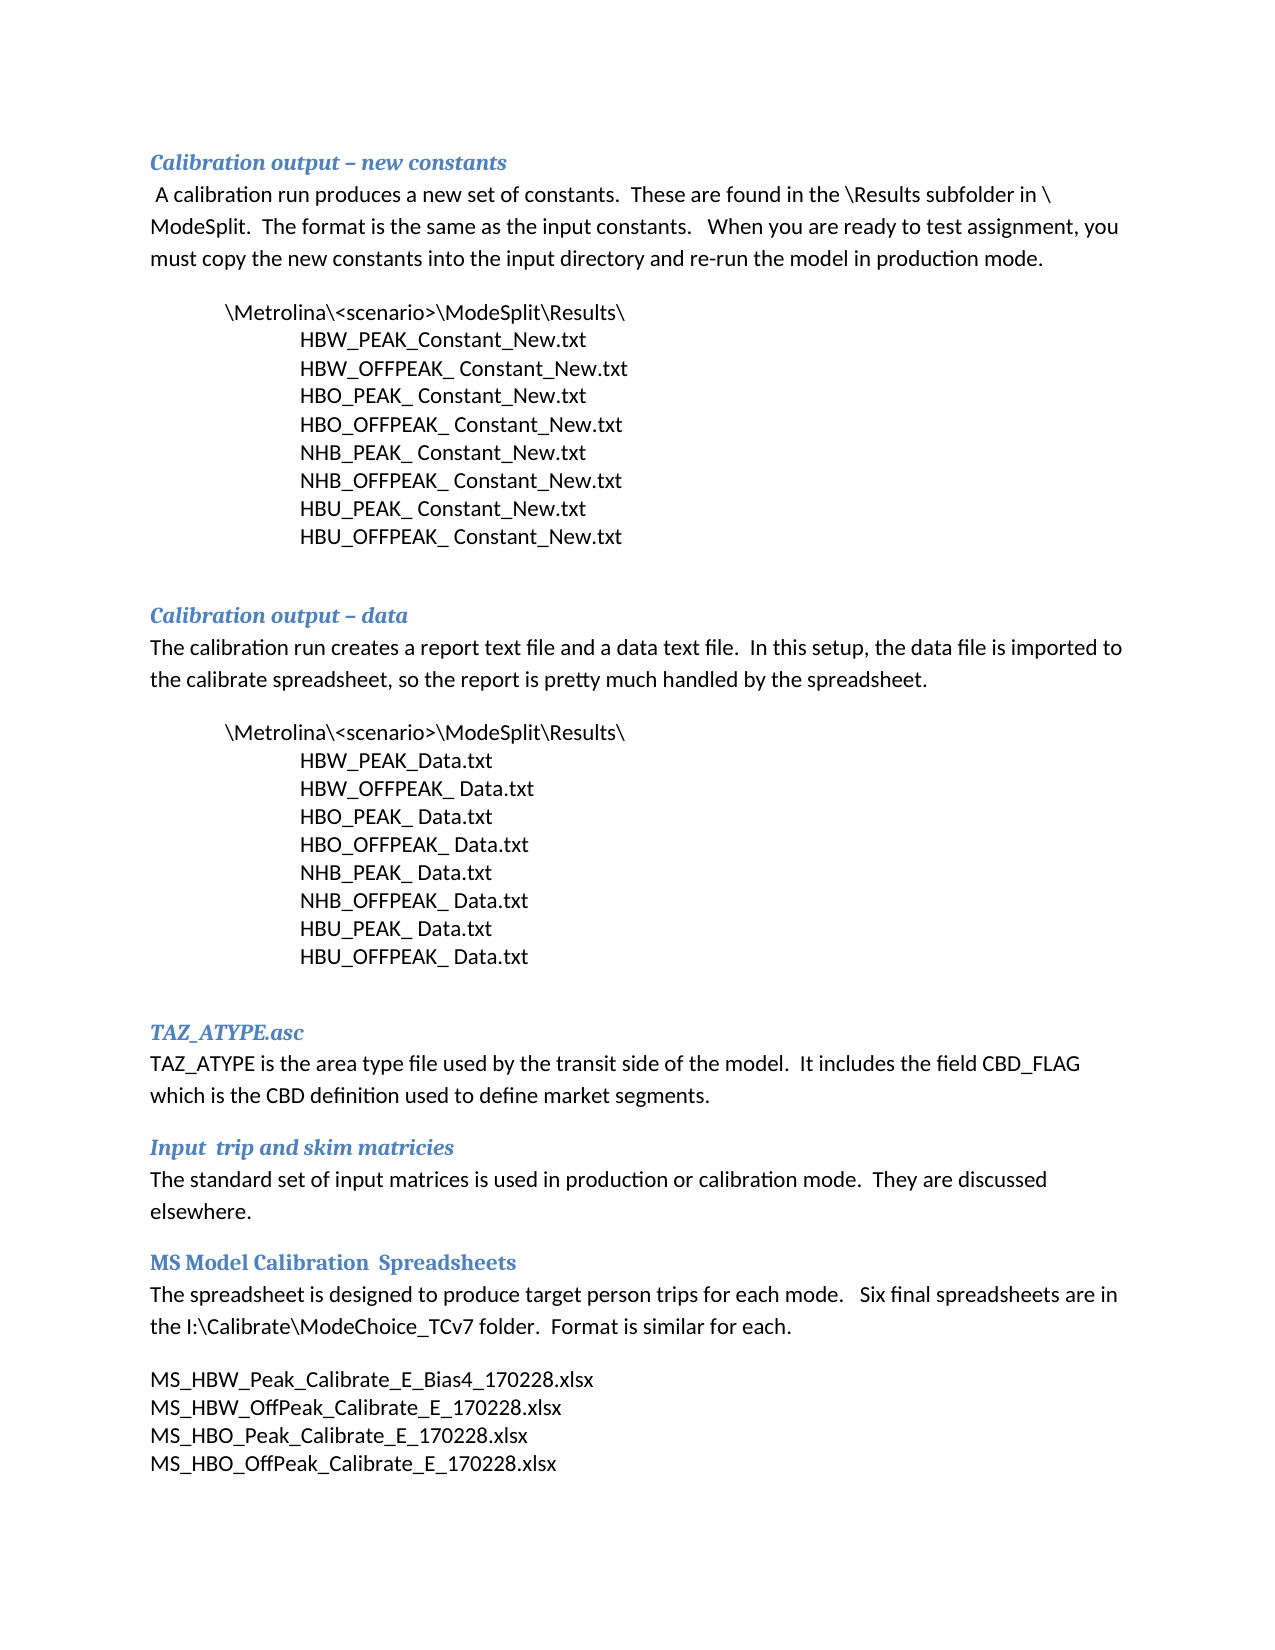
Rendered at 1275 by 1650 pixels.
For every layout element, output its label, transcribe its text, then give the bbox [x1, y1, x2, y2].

text HBU_PEAK_ Constant_New.txt [150, 494, 1125, 522]
text A calibration run produces a new set of constants. These are found in the \Results subfolder in \ModeSplit. The format is the same as the input constants. When you are ready to test assignment, you must copy the new constants into the input directory and re-run the model in production mode. [150, 180, 1125, 273]
subtitle Input trip and skim matricies [150, 1135, 1125, 1161]
text The calibration run creates a report text file and a data text file. In this setup, the data file is imported to the calibrate spreadsheet, so the report is pretty much handled by the spreadsheet. [150, 633, 1125, 693]
text HBU_PEAK_ Data.txt [150, 914, 1125, 942]
text MS_HBO_OffPeak_Calibrate_E_170228.xlsx [150, 1449, 1125, 1478]
text NHB_OFFPEAK_ Data.txt [150, 886, 1125, 914]
text HBO_PEAK_ Constant_New.txt [150, 382, 1125, 410]
text \Metrolina\<scenario>\ModeSplit\Results\ [150, 298, 1125, 326]
text HBU_OFFPEAK_ Constant_New.txt [150, 522, 1125, 550]
text HBO_OFFPEAK_ Constant_New.txt [150, 410, 1125, 438]
text HBO_PEAK_ Data.txt [150, 802, 1125, 830]
text \Metrolina\<scenario>\ModeSplit\Results\ [150, 718, 1125, 746]
subtitle TAZ_ATYPE.asc [150, 1019, 1125, 1046]
subtitle Calibration output – data [150, 603, 1125, 629]
text HBW_PEAK_Constant_New.txt [225, 326, 1125, 354]
text HBW_PEAK_Data.txt [225, 746, 1125, 774]
text The standard set of input matrices is used in production or calibration mode. They are discussed elsewhere. [150, 1165, 1125, 1225]
text NHB_PEAK_ Data.txt [150, 858, 1125, 886]
subtitle MS Model Calibration Spreadsheets [150, 1250, 1125, 1276]
subtitle Calibration output – new constants [150, 150, 1125, 176]
text HBO_OFFPEAK_ Data.txt [150, 830, 1125, 858]
text NHB_PEAK_ Constant_New.txt [150, 438, 1125, 466]
text MS_HBO_Peak_Calibrate_E_170228.xlsx [150, 1422, 1125, 1449]
text MS_HBW_Peak_Calibrate_E_Bias4_170228.xlsx [150, 1366, 1125, 1393]
text HBW_OFFPEAK_ Constant_New.txt [150, 354, 1125, 382]
text NHB_OFFPEAK_ Constant_New.txt [150, 466, 1125, 494]
text TAZ_ATYPE is the area type file used by the transit side of the model. It includes the field CBD_FLAG which is the CBD definition used to define market segments. [150, 1049, 1125, 1110]
text MS_HBW_OffPeak_Calibrate_E_170228.xlsx [150, 1393, 1125, 1422]
text The spreadsheet is designed to produce target person trips for each mode. Six final spreadsheets are in the I:\Calibrate\ModeChoice_TCv7 folder. Format is similar for each. [150, 1280, 1125, 1341]
text HBU_OFFPEAK_ Data.txt [150, 942, 1125, 970]
text HBW_OFFPEAK_ Data.txt [150, 774, 1125, 802]
